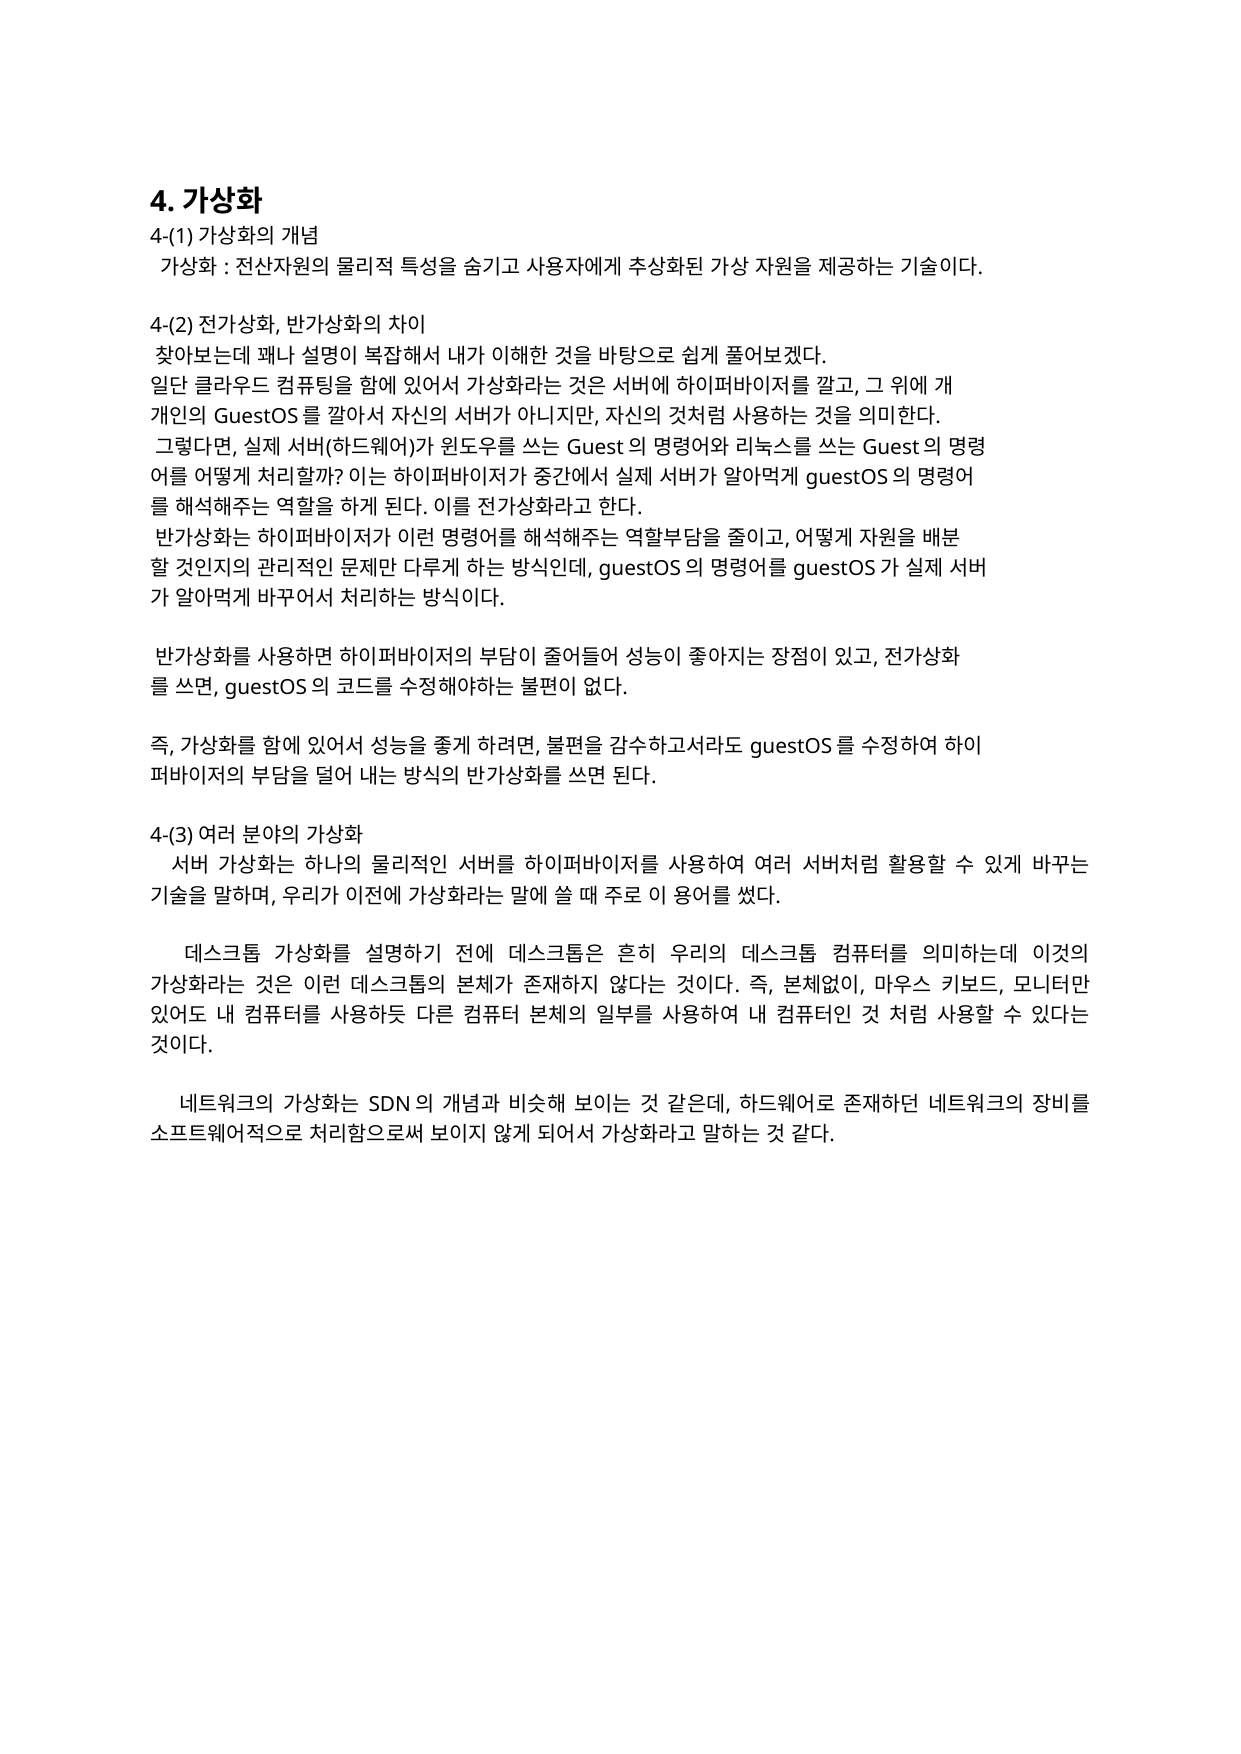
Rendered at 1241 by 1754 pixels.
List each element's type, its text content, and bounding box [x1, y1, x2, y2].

text 네트워크의 가상화는 SDN의 개념과 비슷해 보이는 것 같은데, 하드웨어로 존재하던 네트워크의 장비를 소프트웨어적으로 처리함으로써 보이지 않게 되어서 가상화라고 말하는 것 같다. [150, 1087, 1090, 1148]
text 즉, 가상화를 함에 있어서 성능을 좋게 하려면, 불편을 감수하고서라도 guestOS를 수정하여 하이 [150, 729, 1090, 759]
text 4-(1) 가상화의 개념 [150, 219, 1090, 250]
text 일단 클라우드 컴퓨팅을 함에 있어서 가상화라는 것은 서버에 하이퍼바이저를 깔고, 그 위에 개 [150, 369, 1090, 399]
text 반가상화는 하이퍼바이저가 이런 명령어를 해석해주는 역할부담을 줄이고, 어떻게 자원을 배분 [150, 521, 1090, 551]
text 서버 가상화는 하나의 물리적인 서버를 하이퍼바이저를 사용하여 여러 서버처럼 활용할 수 있게 바꾸는 기술을 말하며, 우리가 이전에 가상화라는 말에 쓸 때 주로 이 용어를 썼다. [150, 849, 1090, 938]
text 4. 가상화 [150, 177, 1090, 219]
text 할 것인지의 관리적인 문제만 다루게 하는 방식인데, guestOS의 명령어를 guestOS가 실제 서버 [150, 551, 1090, 581]
text 퍼바이저의 부담을 덜어 내는 방식의 반가상화를 쓰면 된다. [150, 759, 1090, 818]
text 어를 어떻게 처리할까? 이는 하이퍼바이저가 중간에서 실제 서버가 알아먹게 guestOS의 명령어 [150, 460, 1090, 491]
text 찾아보는데 꽤나 설명이 복잡해서 내가 이해한 것을 바탕으로 쉽게 풀어보겠다. [150, 339, 1090, 369]
text 4-(2) 전가상화, 반가상화의 차이 [150, 309, 1090, 339]
text 개인의 GuestOS를 깔아서 자신의 서버가 아니지만, 자신의 것처럼 사용하는 것을 의미한다. [150, 399, 1090, 430]
text 데스크톱 가상화를 설명하기 전에 데스크톱은 흔히 우리의 데스크톱 컴퓨터를 의미하는데 이것의 가상화라는 것은 이런 데스크톱의 본체가 존재하지 않다는 것이다. 즉, 본체없이, 마우스 키보드, 모니터만 있어도 내 컴퓨터를 사용하듯 다른 컴퓨터 본체의 일부를 사용하여 내 컴퓨터인 것 처럼 사용할 수 있다는 것이다. [150, 938, 1090, 1087]
text 가 알아먹게 바꾸어서 처리하는 방식이다. [150, 581, 1090, 612]
text 를 해석해주는 역할을 하게 된다. 이를 전가상화라고 한다. [150, 491, 1090, 521]
text 반가상화를 사용하면 하이퍼바이저의 부담이 줄어들어 성능이 좋아지는 장점이 있고, 전가상화 [150, 640, 1090, 671]
text 4-(3) 여러 분야의 가상화 [150, 818, 1090, 849]
text 를 쓰면, guestOS의 코드를 수정해야하는 불편이 없다. [150, 671, 1090, 701]
text 그렇다면, 실제 서버(하드웨어)가 윈도우를 쓰는 Guest의 명령어와 리눅스를 쓰는 Guest의 명령 [150, 430, 1090, 460]
text 가상화 : 전산자원의 물리적 특성을 숨기고 사용자에게 추상화된 가상 자원을 제공하는 기술이다. [150, 250, 1090, 309]
